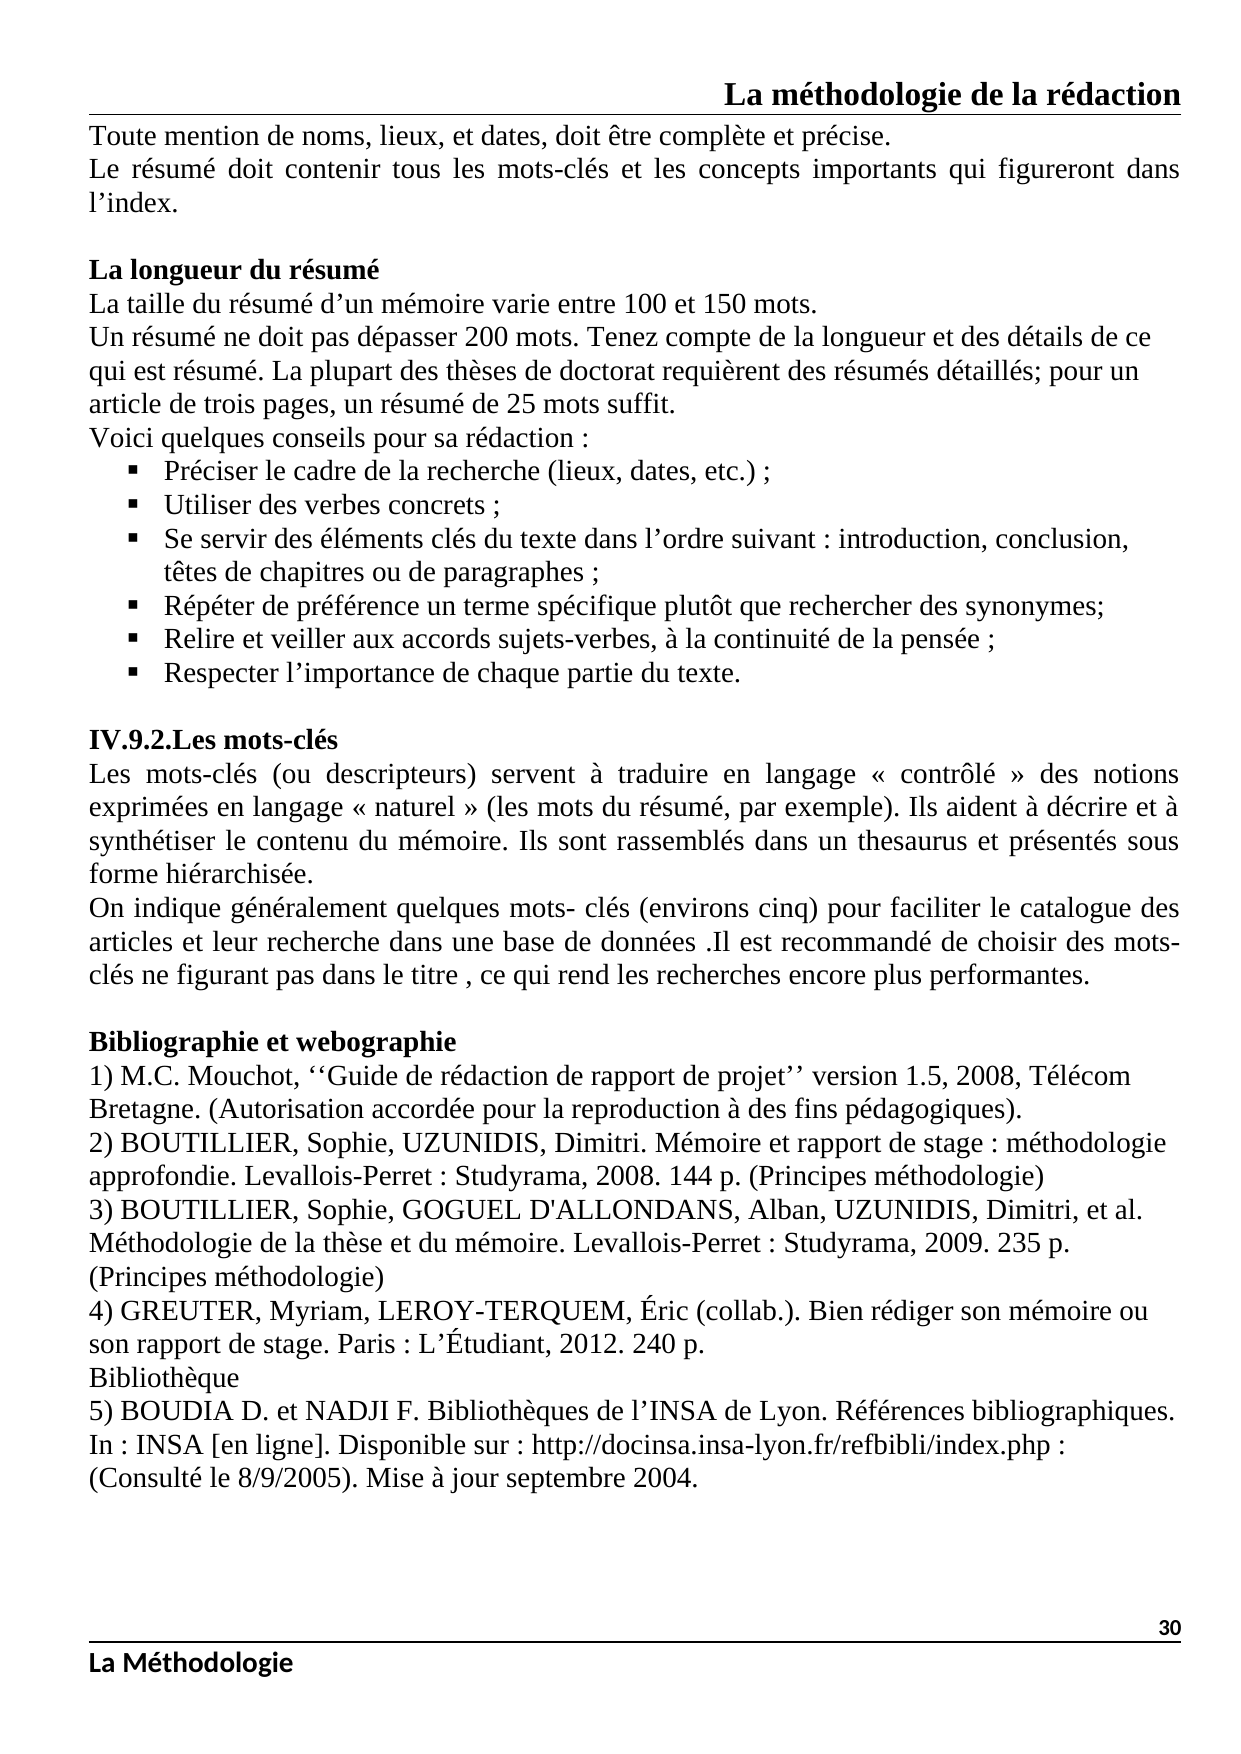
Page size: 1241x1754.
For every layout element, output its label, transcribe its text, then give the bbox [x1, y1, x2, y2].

text La taille du résumé d’un mémoire varie entre 100 et 150 mots. [89, 286, 1181, 319]
text Bibliothèque [89, 1360, 1181, 1393]
list Se servir des éléments clés du texte dans l’ordre suivant : introduction, conclusion, têtes de chapitres ou de paragraphes ; [126, 521, 1181, 588]
list Répéter de préférence un terme spécifique plutôt que rechercher des synonymes; [126, 588, 1181, 622]
list Respecter l’importance de chaque partie du texte. [126, 655, 1181, 689]
text On indique généralement quelques mots- clés (environs cinq) pour faciliter le catalogue des articles et leur recherche dans une base de données .Il est recommandé de choisir des mots-clés ne figurant pas dans le titre , ce qui rend les recherches encore plus performantes. [89, 890, 1181, 991]
text Voici quelques conseils pour sa rédaction : [89, 420, 1181, 453]
text 5) BOUDIA D. et NADJI F. Bibliothèques de l’INSA de Lyon. Références bibliographiques. In : INSA [en ligne]. Disponible sur : http://docinsa.insa-lyon.fr/refbibli/index.php : (Consulté le 8/9/2005). Mise à jour septembre 2004. [89, 1393, 1181, 1494]
text Bibliographie et webographie [89, 1024, 1181, 1058]
text Les mots-clés (ou descripteurs) servent à traduire en langage « contrôlé » des notions exprimées en langage « naturel » (les mots du résumé, par exemple). Ils aident à décrire et à synthétiser le contenu du mémoire. Ils sont rassemblés dans un thesaurus et présentés sous forme hiérarchisée. [89, 756, 1181, 890]
text 4) GREUTER, Myriam, LEROY-TERQUEM, Éric (collab.). Bien rédiger son mémoire ou son rapport de stage. Paris : L’Étudiant, 2012. 240 p. [89, 1293, 1181, 1360]
text 3) BOUTILLIER, Sophie, GOGUEL D'ALLONDANS, Alban, UZUNIDIS, Dimitri, et al. Méthodologie de la thèse et du mémoire. Levallois-Perret : Studyrama, 2009. 235 p. (Principes méthodologie) [89, 1192, 1181, 1293]
list Utiliser des verbes concrets ; [126, 487, 1181, 521]
text La longueur du résumé [89, 252, 1181, 286]
text Le résumé doit contenir tous les mots-clés et les concepts importants qui figureront dans l’index. [89, 152, 1181, 219]
text 1) M.C. Mouchot, ‘‘Guide de rédaction de rapport de projet’’ version 1.5, 2008, Télécom Bretagne. (Autorisation accordée pour la reproduction à des fins pédagogiques). [89, 1058, 1181, 1125]
text IV.9.2.Les mots-clés [89, 722, 1181, 756]
text Un résumé ne doit pas dépasser 200 mots. Tenez compte de la longueur et des détails de ce qui est résumé. La plupart des thèses de doctorat requièrent des résumés détaillés; pour un article de trois pages, un résumé de 25 mots suffit. [89, 319, 1181, 420]
text 2) BOUTILLIER, Sophie, UZUNIDIS, Dimitri. Mémoire et rapport de stage : méthodologie approfondie. Levallois-Perret : Studyrama, 2008. 144 p. (Principes méthodologie) [89, 1125, 1181, 1192]
list Préciser le cadre de la recherche (lieux, dates, etc.) ; [126, 453, 1181, 487]
list Relire et veiller aux accords sujets-verbes, à la continuité de la pensée ; [126, 622, 1181, 655]
text Toute mention de noms, lieux, et dates, doit être complète et précise. [89, 118, 1181, 152]
